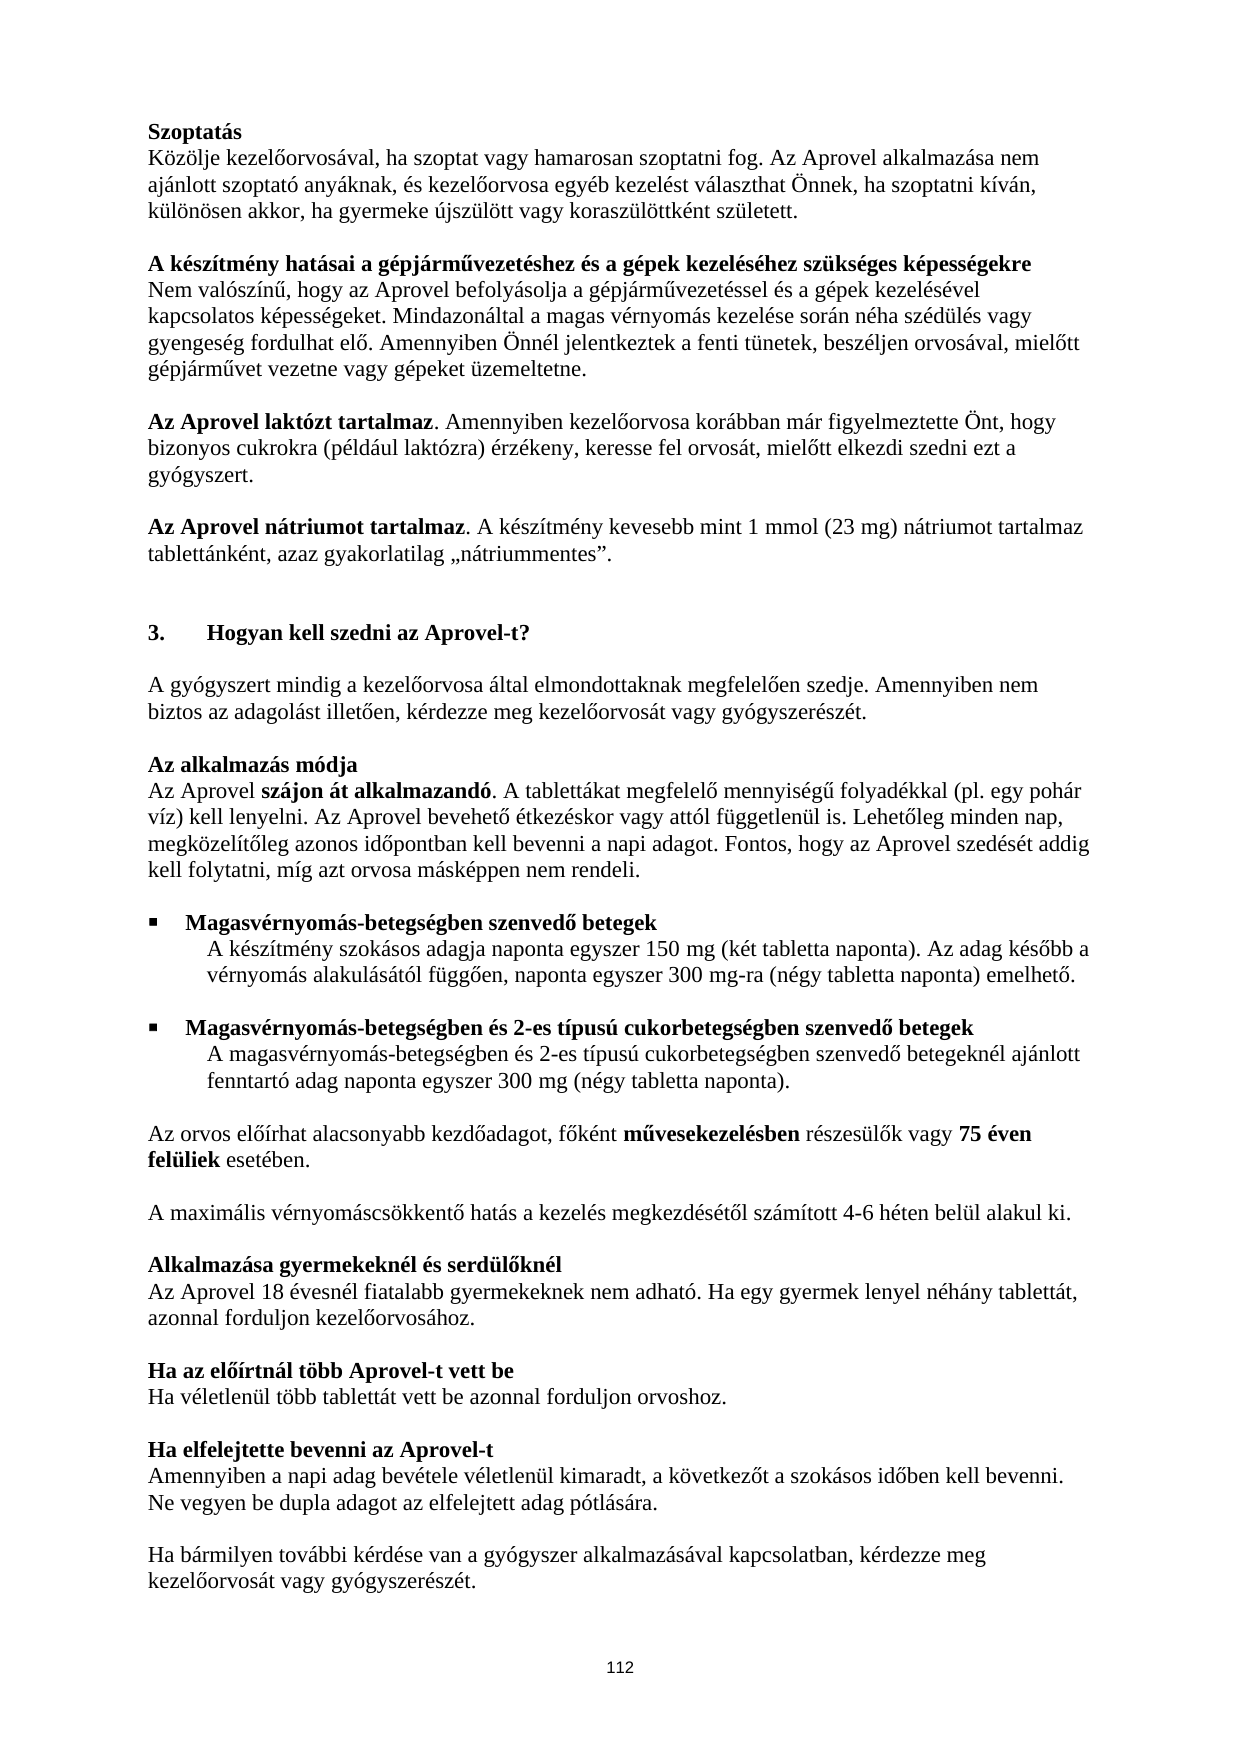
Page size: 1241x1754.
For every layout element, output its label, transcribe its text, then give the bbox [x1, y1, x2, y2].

text Az Aprovel 18 évesnél fiatalabb gyermekeknek nem adható. Ha egy gyermek lenyel néhány tablettát, azonnal forduljon kezelőorvosához. [148, 1278, 1093, 1330]
subtitle 3. Hogyan kell szedni az Aprovel-t? [148, 619, 1093, 645]
text Amennyiben a napi adag bevétele véletlenül kimaradt, a következőt a szokásos időben kell bevenni. Ne vegyen be dupla adagot az elfelejtett adag pótlására. [148, 1462, 1093, 1515]
text Az Aprovel laktózt tartalmaz. Amennyiben kezelőorvosa korábban már figyelmeztette Önt, hogy bizonyos cukrokra (például laktózra) érzékeny, keresse fel orvosát, mielőtt elkezdi szedni ezt a gyógyszert. [148, 408, 1093, 487]
text Az orvos előírhat alacsonyabb kezdőadagot, főként művesekezelésben részesülők vagy 75 éven felüliek esetében. [148, 1119, 1093, 1172]
text Az Aprovel szájon át alkalmazandó. A tablettákat megfelelő mennyiségű folyadékkal (pl. egy pohár víz) kell lenyelni. Az Aprovel bevehető étkezéskor vagy attól függetlenül is. Lehetőleg minden nap, megközelítőleg azonos időpontban kell bevenni a napi adagot. Fontos, hogy az Aprovel szedését addig kell folytatni, míg azt orvosa másképpen nem rendeli. [148, 777, 1093, 882]
text A maximális vérnyomáscsökkentő hatás a kezelés megkezdésétől számított 4-6 héten belül alakul ki. [148, 1199, 1093, 1225]
subtitle Az alkalmazás módja [148, 751, 1093, 777]
text Magasvérnyomás-betegségben szenvedő betegek [148, 909, 1093, 935]
subtitle Ha elfelejtette bevenni az Aprovel-t [148, 1436, 1093, 1462]
text Az Aprovel nátriumot tartalmaz. A készítmény kevesebb mint 1 mmol (23 mg) nátriumot tartalmaz tablettánként, azaz gyakorlatilag „nátriummentes”. [148, 513, 1093, 566]
text Alkalmazása gyermekeknél és serdülőknél [148, 1251, 1093, 1278]
subtitle Szoptatás [148, 118, 1093, 144]
text A gyógyszert mindig a kezelőorvosa által elmondottaknak megfelelően szedje. Amennyiben nem biztos az adagolást illetően, kérdezze meg kezelőorvosát vagy gyógyszerészét. [148, 672, 1093, 724]
text A készítmény szokásos adagja naponta egyszer 150 mg (két tabletta naponta). Az adag később a vérnyomás alakulásától függően, naponta egyszer 300 mg-ra (négy tabletta naponta) emelhető. [207, 935, 1093, 988]
text Nem valószínű, hogy az Aprovel befolyásolja a gépjárművezetéssel és a gépek kezelésével kapcsolatos képességeket. Mindazonáltal a magas vérnyomás kezelése során néha szédülés vagy gyengeség fordulhat elő. Amennyiben Önnél jelentkeztek a fenti tünetek, beszéljen orvosával, mielőtt gépjárművet vezetne vagy gépeket üzemeltetne. [148, 276, 1093, 382]
text Közölje kezelőorvosával, ha szoptat vagy hamarosan szoptatni fog. Az Aprovel alkalmazása nem ajánlott szoptató anyáknak, és kezelőorvosa egyéb kezelést választhat Önnek, ha szoptatni kíván, különösen akkor, ha gyermeke újszülött vagy koraszülöttként született. [148, 144, 1093, 223]
subtitle A készítmény hatásai a gépjárművezetéshez és a gépek kezeléséhez szükséges képességekre [148, 250, 1093, 276]
text A magasvérnyomás-betegségben és 2-es típusú cukorbetegségben szenvedő betegeknél ajánlott fenntartó adag naponta egyszer 300 mg (négy tabletta naponta). [207, 1041, 1093, 1093]
text Ha bármilyen további kérdése van a gyógyszer alkalmazásával kapcsolatban, kérdezze meg kezelőorvosát vagy gyógyszerészét. [148, 1541, 1093, 1594]
text Magasvérnyomás-betegségben és 2-es típusú cukorbetegségben szenvedő betegek [148, 1014, 1093, 1041]
subtitle Ha az előírtnál több Aprovel-t vett be [148, 1357, 1093, 1383]
text Ha véletlenül több tablettát vett be azonnal forduljon orvoshoz. [148, 1383, 1093, 1409]
